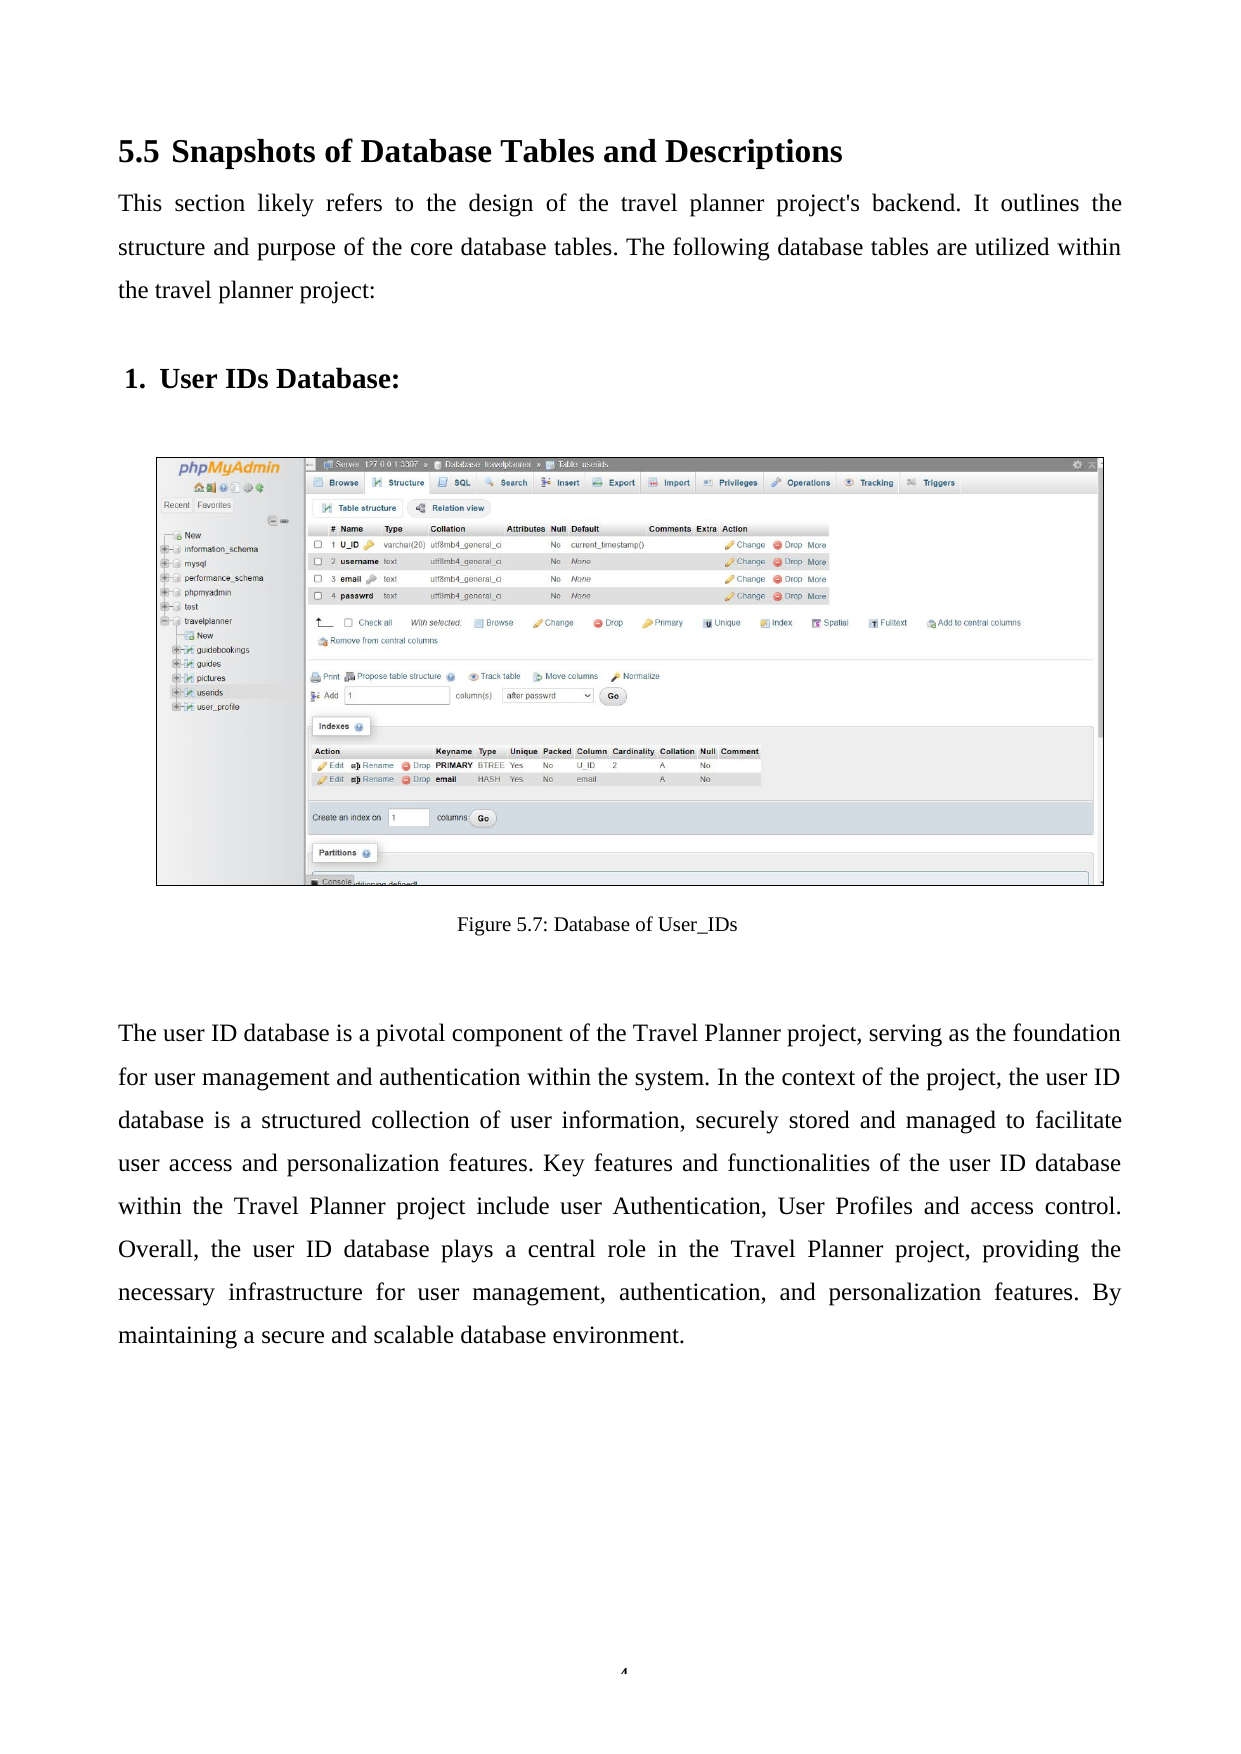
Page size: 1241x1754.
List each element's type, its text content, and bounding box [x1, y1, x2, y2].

text Figure 5.7: Database of User_IDs [255, 911, 940, 936]
picture [157, 458, 1103, 885]
subtitle Snapshots of Database Tables and Descriptions [118, 131, 1140, 169]
text The user ID database is a pivotal component of the Travel Planner project, serving as the foundation for user management and authentication within the system. In the context of the project, the user ID database is a structured collection of user information, securely stored and managed to facilitate user access and personalization features. Key features and functionalities of the user ID database within the Travel Planner project include user Authentication, User Profiles and access control. Overall, the user ID database plays a central role in the Travel Planner project, providing the necessary infrastructure for user management, authentication, and personalization features. By maintaining a secure and scalable database environment. [118, 1018, 1122, 1349]
subtitle User IDs Database: [124, 361, 1140, 394]
text This section likely refers to the design of the travel planner project's backend. It outlines the structure and purpose of the core database tables. The following database tables are utilized within the travel planner project: [118, 188, 1122, 303]
